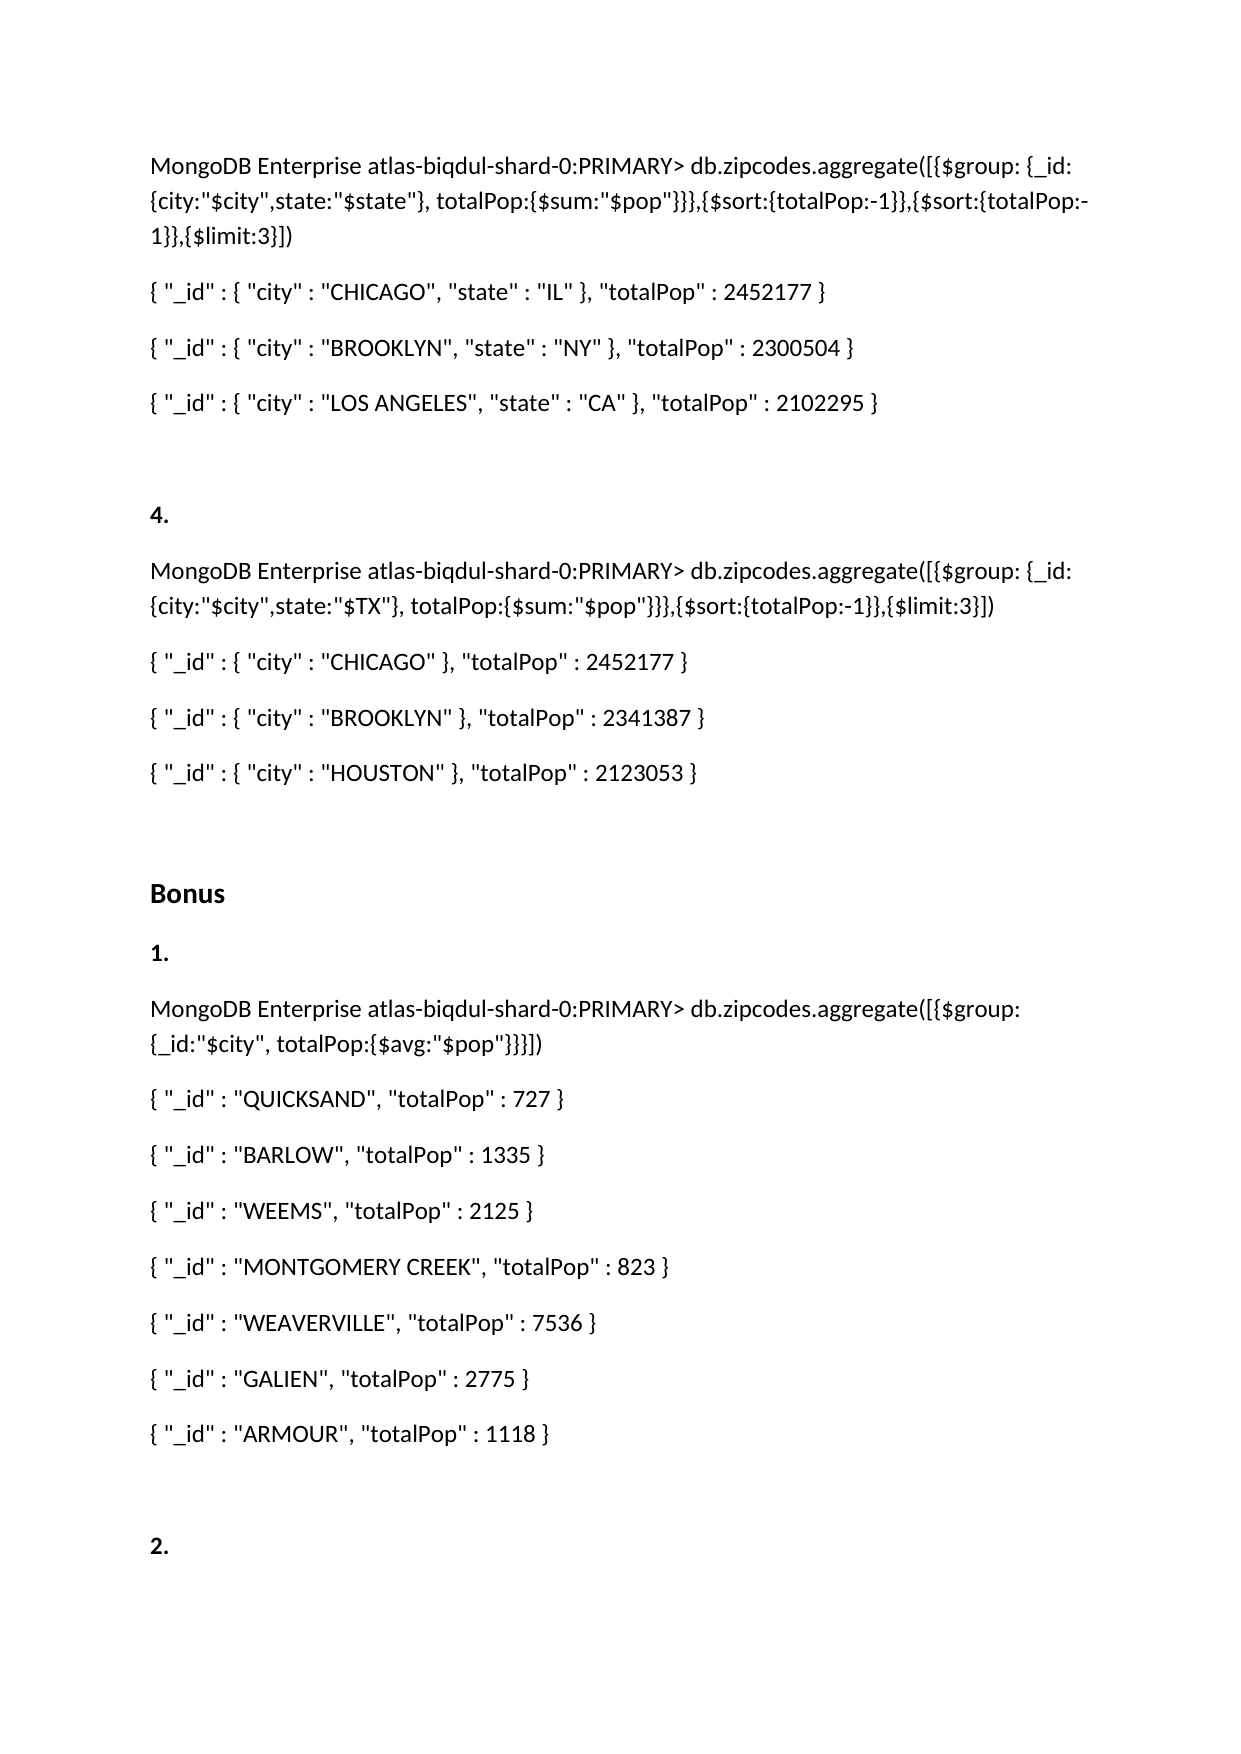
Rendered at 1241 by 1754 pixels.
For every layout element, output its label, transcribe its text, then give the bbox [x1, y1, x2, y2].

text { "_id" : { "city" : "HOUSTON" }, "totalPop" : 2123053 } [150, 757, 1090, 788]
text { "_id" : { "city" : "CHICAGO", "state" : "IL" }, "totalPop" : 2452177 } [150, 276, 1090, 306]
text 4. [150, 499, 1090, 530]
text MongoDB Enterprise atlas-biqdul-shard-0:PRIMARY> db.zipcodes.aggregate([{$group: {_id:"$city", totalPop:{$avg:"$pop"}}}]) [150, 993, 1090, 1058]
text Bonus [150, 875, 1090, 911]
text MongoDB Enterprise atlas-biqdul-shard-0:PRIMARY> db.zipcodes.aggregate([{$group: {_id:{city:"$city",state:"$TX"}, totalPop:{$sum:"$pop"}}},{$sort:{totalPop:-1}},{$limit:3}]) [150, 555, 1090, 621]
text { "_id" : { "city" : "BROOKLYN", "state" : "NY" }, "totalPop" : 2300504 } [150, 332, 1090, 362]
text { "_id" : "BARLOW", "totalPop" : 1335 } [150, 1139, 1090, 1170]
text { "_id" : { "city" : "CHICAGO" }, "totalPop" : 2452177 } [150, 646, 1090, 676]
text { "_id" : { "city" : "BROOKLYN" }, "totalPop" : 2341387 } [150, 702, 1090, 732]
text 2. [150, 1530, 1090, 1561]
text { "_id" : { "city" : "LOS ANGELES", "state" : "CA" }, "totalPop" : 2102295 } [150, 387, 1090, 418]
text { "_id" : "WEEMS", "totalPop" : 2125 } [150, 1195, 1090, 1226]
text 1. [150, 937, 1090, 967]
text { "_id" : "WEAVERVILLE", "totalPop" : 7536 } [150, 1307, 1090, 1337]
text { "_id" : "MONTGOMERY CREEK", "totalPop" : 823 } [150, 1251, 1090, 1282]
text { "_id" : "ARMOUR", "totalPop" : 1118 } [150, 1418, 1090, 1449]
text { "_id" : "GALIEN", "totalPop" : 2775 } [150, 1363, 1090, 1393]
text MongoDB Enterprise atlas-biqdul-shard-0:PRIMARY> db.zipcodes.aggregate([{$group: {_id:{city:"$city",state:"$state"}, totalPop:{$sum:"$pop"}}},{$sort:{totalPop:-1}},{$sort:{totalPop:-1}},{$limit:3}]) [150, 150, 1090, 251]
text { "_id" : "QUICKSAND", "totalPop" : 727 } [150, 1083, 1090, 1114]
